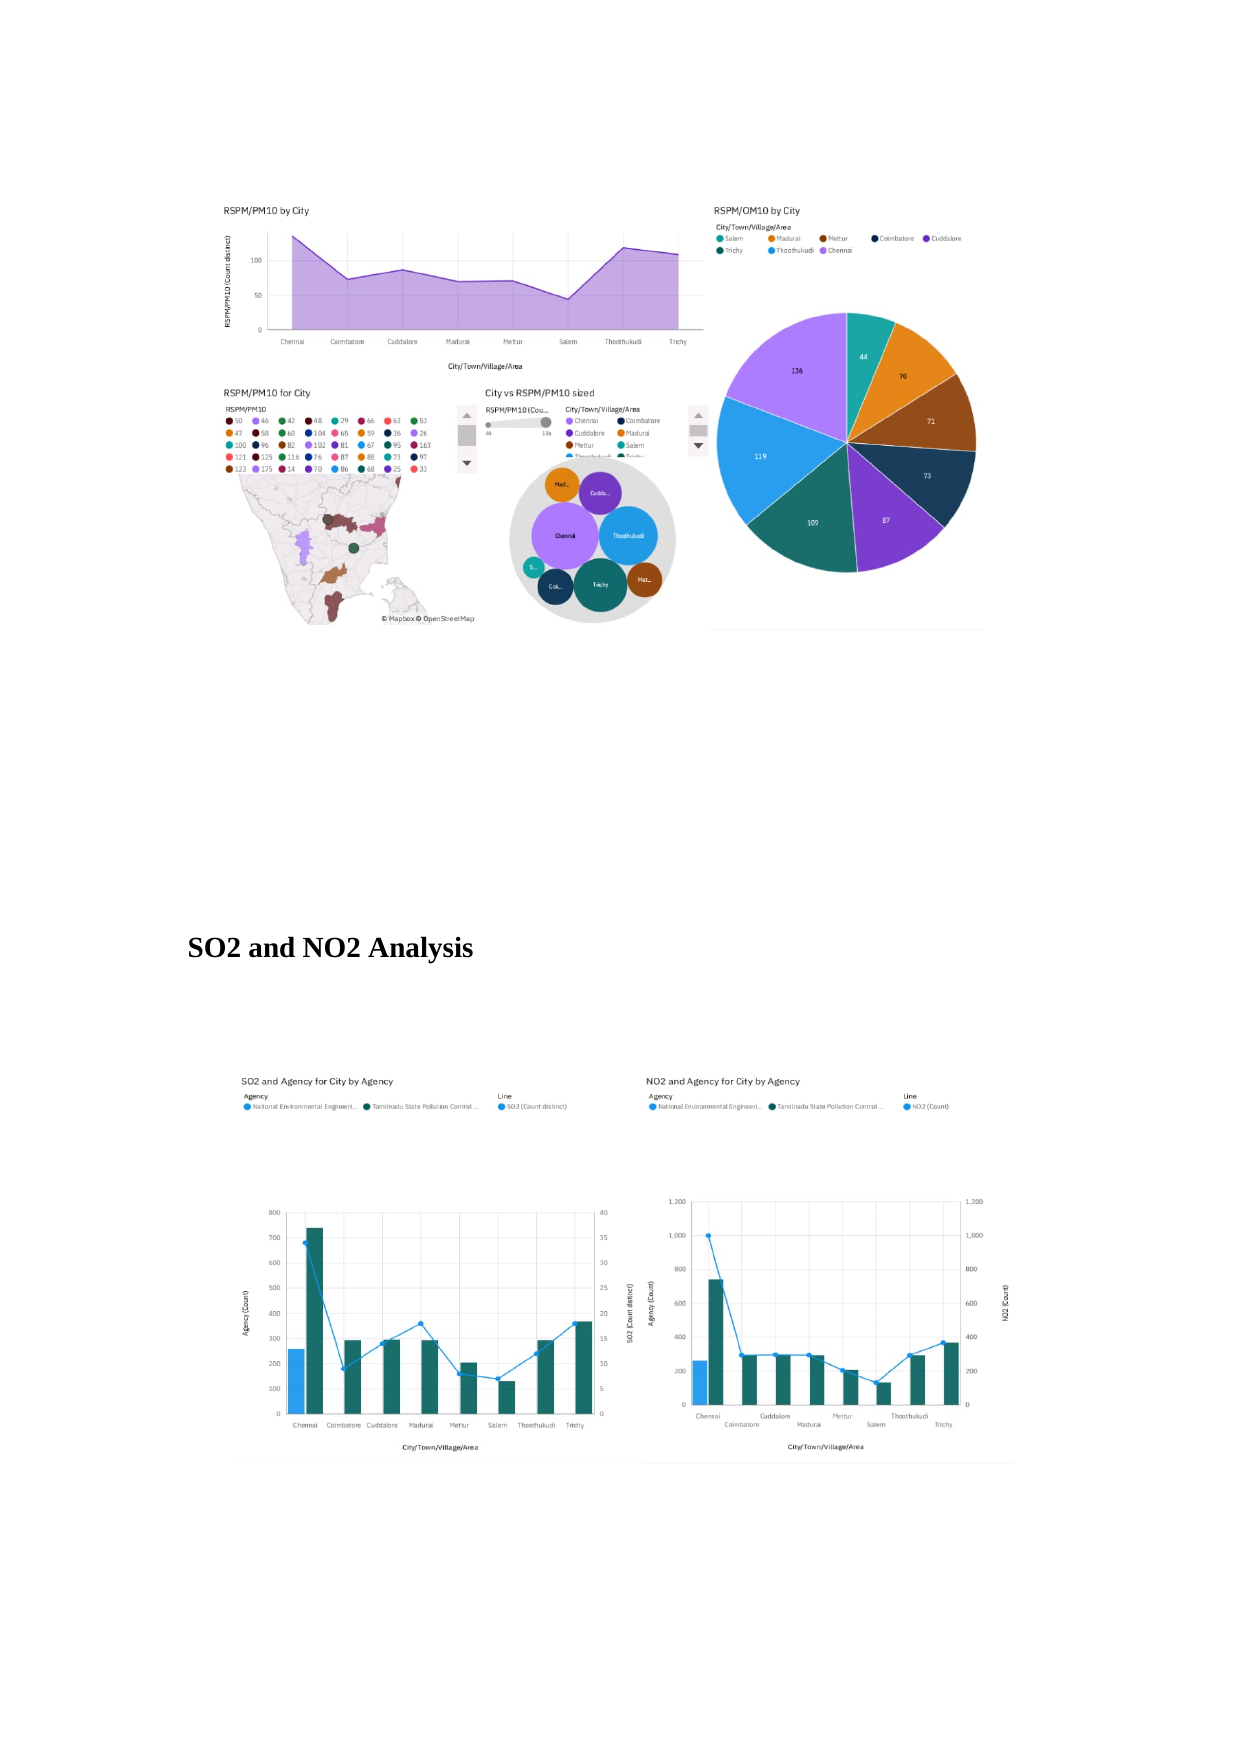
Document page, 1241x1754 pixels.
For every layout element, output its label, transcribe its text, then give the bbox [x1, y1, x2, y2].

picture [187, 1062, 1069, 1513]
picture [170, 193, 1054, 698]
text SO2 and NO2 Analysis [187, 931, 1090, 964]
